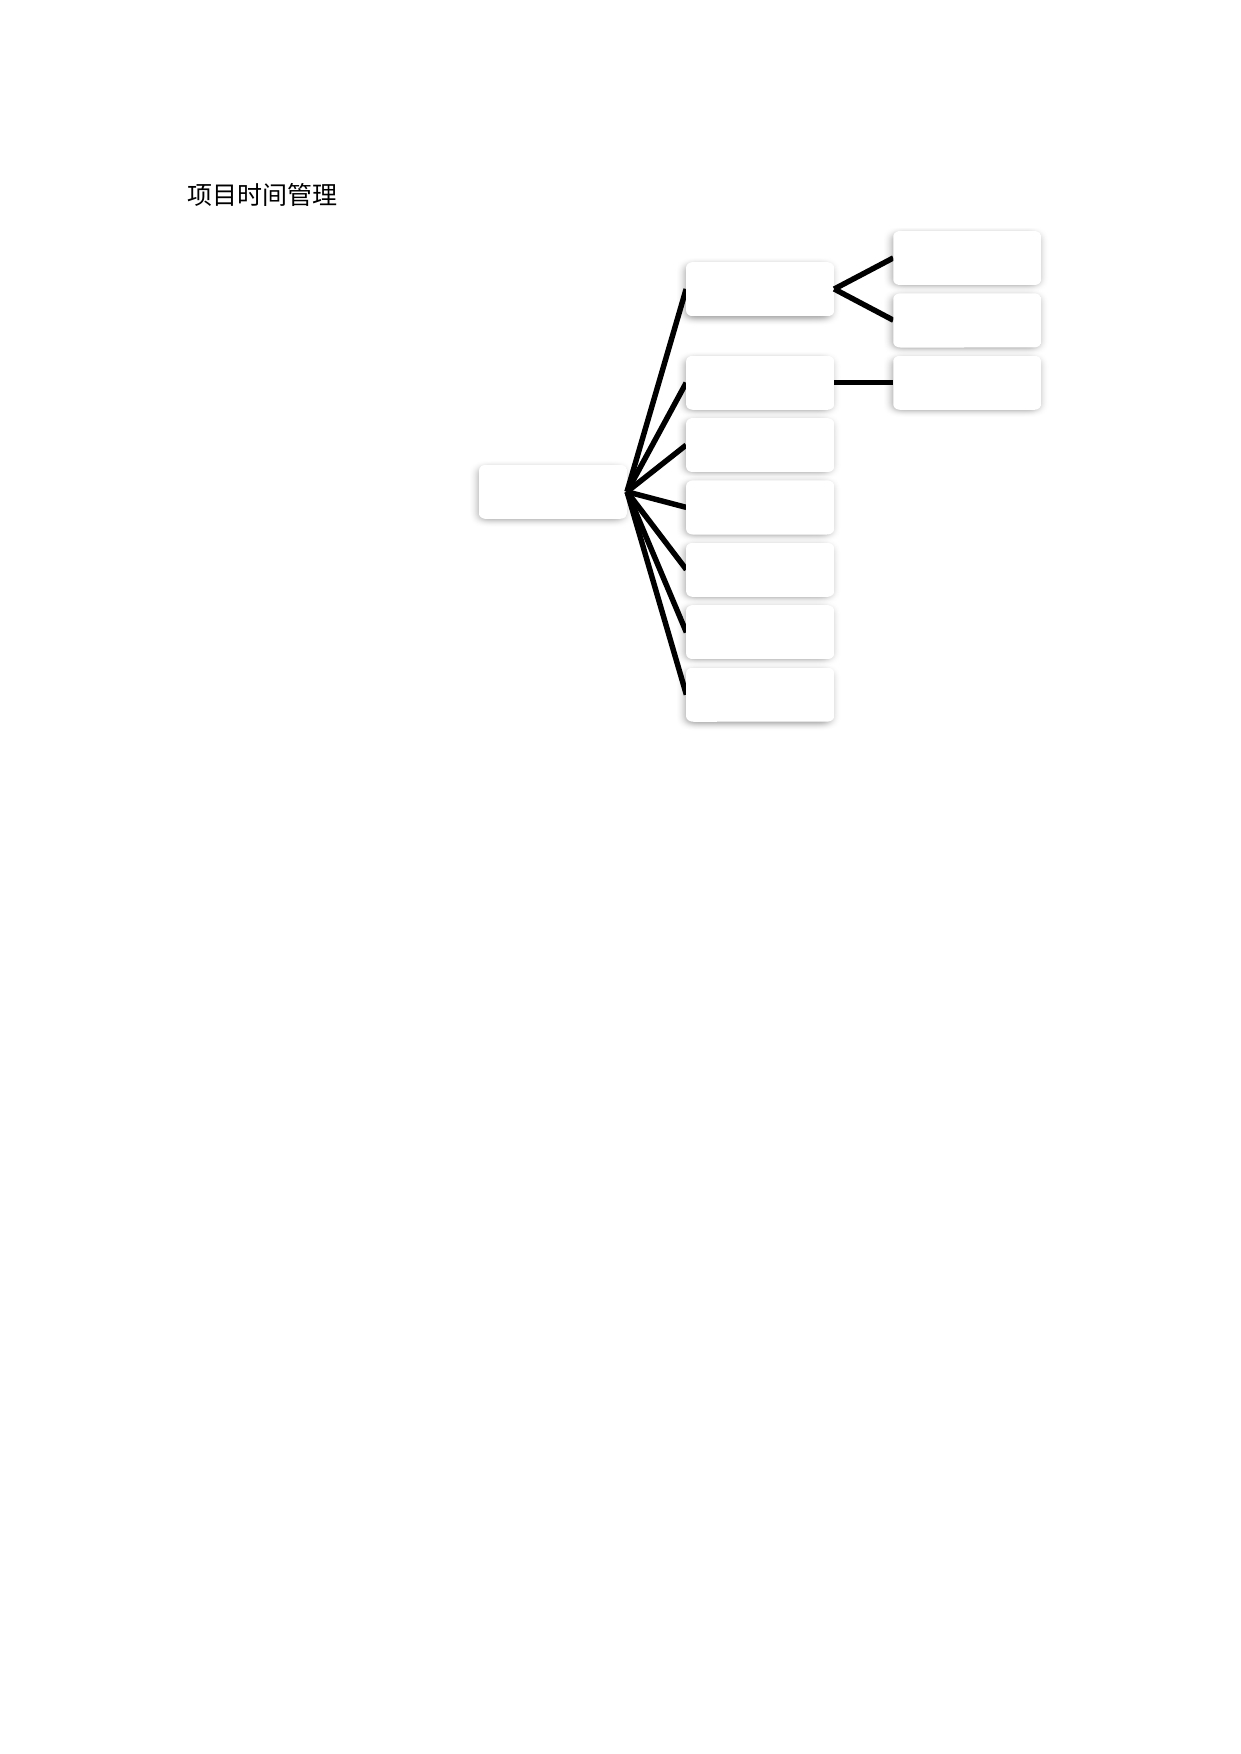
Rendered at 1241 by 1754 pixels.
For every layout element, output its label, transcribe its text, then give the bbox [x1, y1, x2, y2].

text 项目时间管理 [187, 172, 1053, 216]
